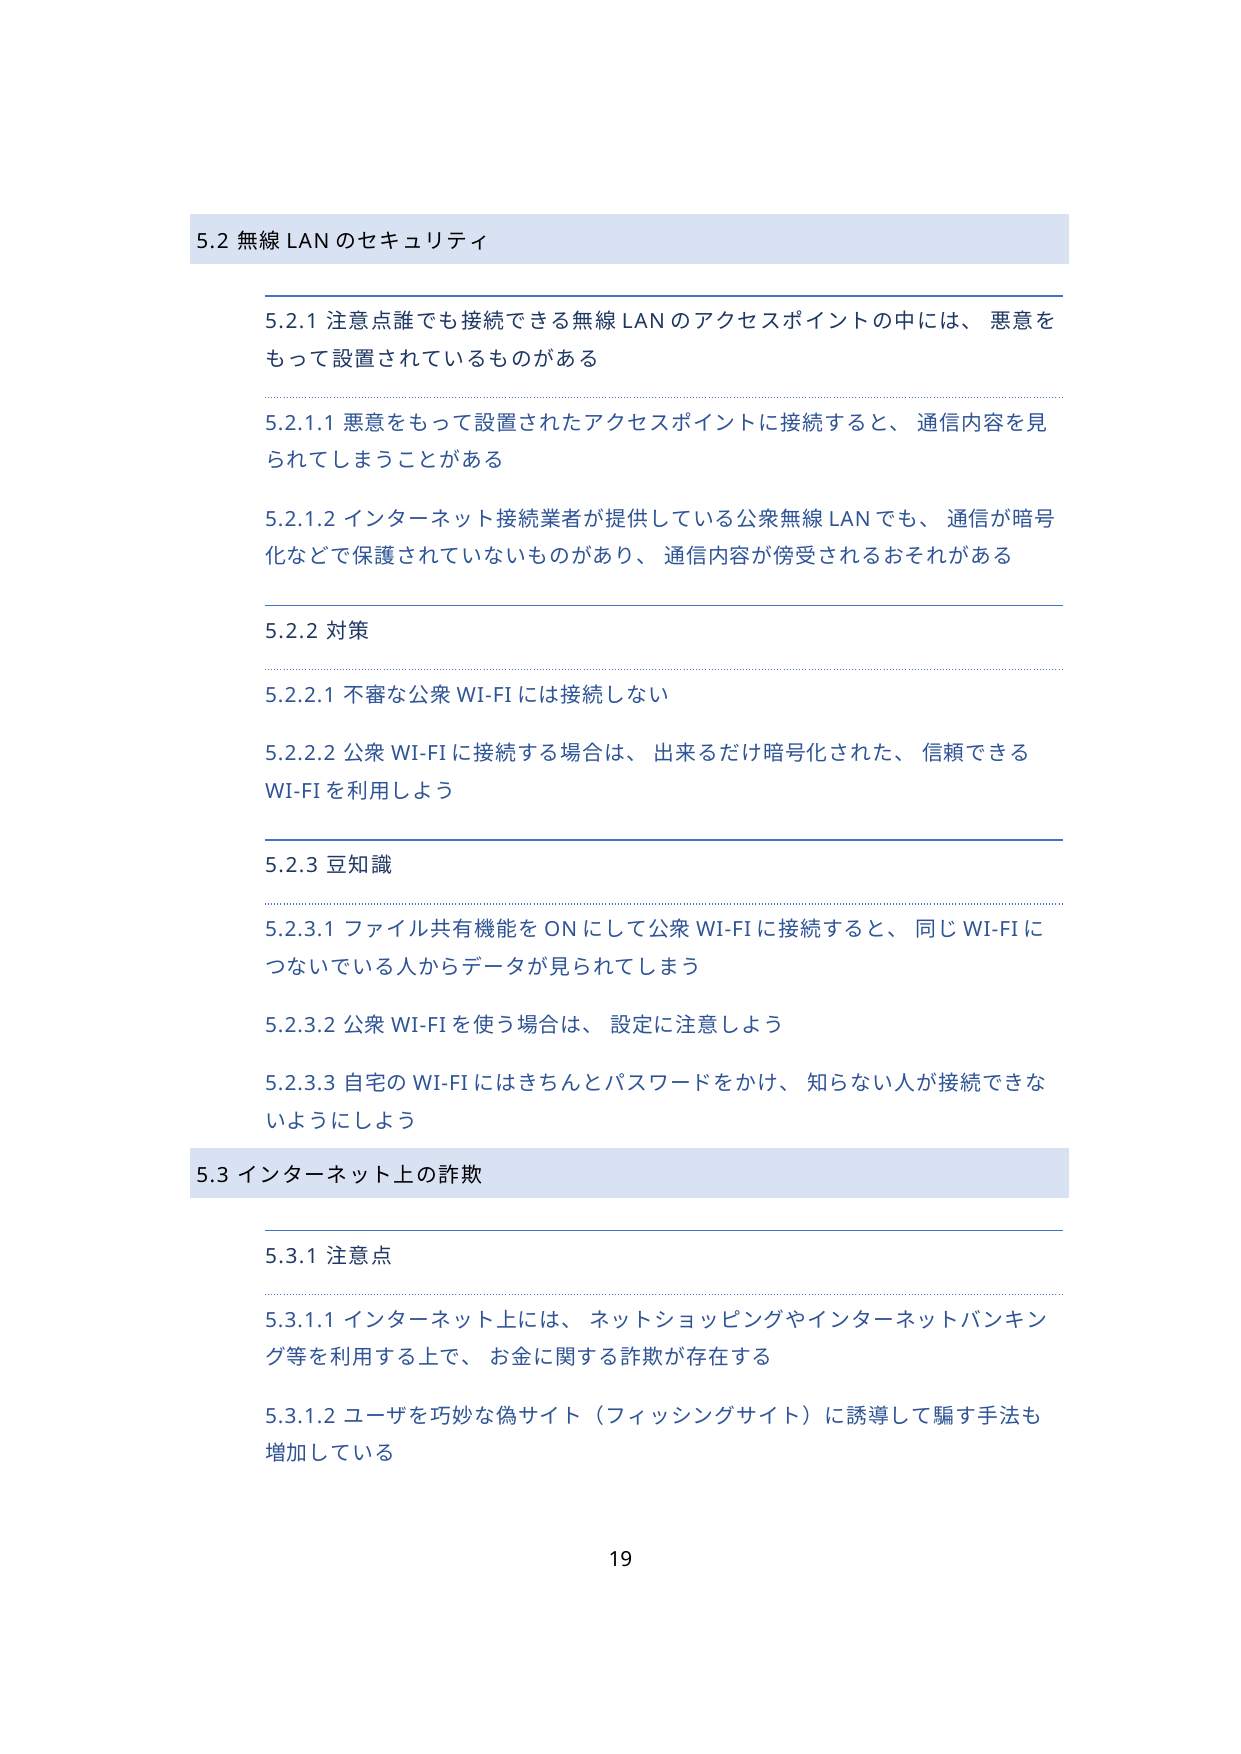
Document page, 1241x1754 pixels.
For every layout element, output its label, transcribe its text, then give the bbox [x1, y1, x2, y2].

text 公衆Wi-Fiを使う場合は、 設定に注意しよう [265, 999, 1063, 1042]
text 公衆Wi-Fiに接続する場合は、 出来るだけ暗号化された、 信頼できるWi-Fiを利用しよう [265, 727, 1063, 808]
text インターネット上の詐欺 [196, 1155, 1063, 1192]
text ファイル共有機能をONにして公衆Wi-Fiに接続すると、 同じWi-Fiにつないでいる人からデータが見られてしまう [265, 903, 1063, 984]
text 注意点 [265, 1231, 1063, 1273]
text 豆知識 [265, 841, 1063, 882]
text 不審な公衆Wi-Fiには接続しない [265, 669, 1063, 712]
text 無線LANのセキュリティ [196, 220, 1063, 258]
text 自宅のWi-Fiにはきちんとパスワードをかけ、 知らない人が接続できないようにしよう [265, 1057, 1063, 1138]
text インターネット上には、 ネットショッピングやインターネットバンキング等を利用する上で、 お金に関する詐欺が存在する [265, 1294, 1063, 1374]
text 対策 [265, 606, 1063, 648]
text 悪意をもって設置されたアクセスポイントに接続すると、 通信内容を見られてしまうことがある [265, 397, 1063, 478]
text インターネット接続業者が提供している公衆無線LANでも、 通信が暗号化などで保護されていないものがあり、 通信内容が傍受されるおそれがある [265, 493, 1063, 573]
text 注意点誰でも接続できる無線LANのアクセスポイントの中には、 悪意をもって設置されているものがある [265, 297, 1063, 376]
text ユーザを巧妙な偽サイト（フィッシングサイト）に誘導して騙す手法も増加している [265, 1389, 1063, 1470]
